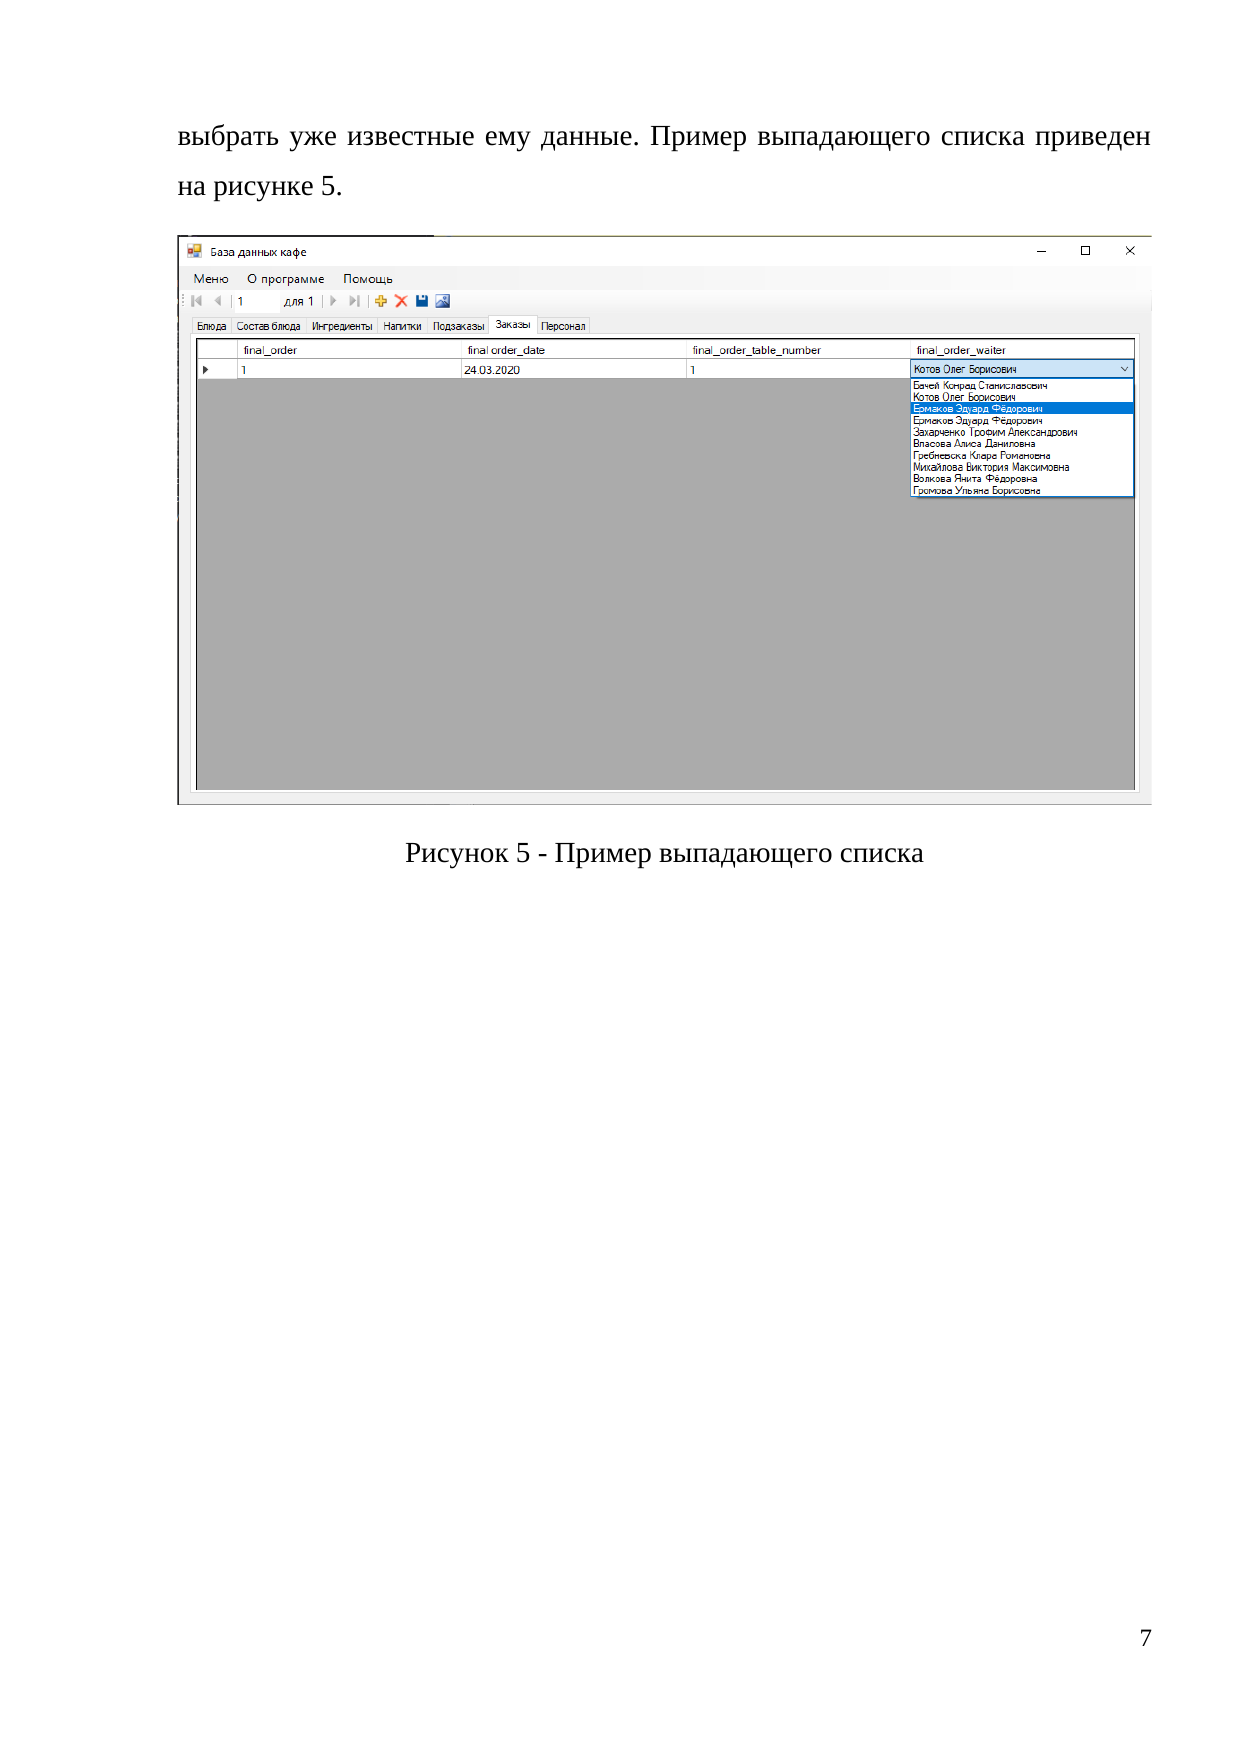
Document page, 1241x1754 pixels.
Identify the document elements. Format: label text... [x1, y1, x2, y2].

picture [177, 235, 1152, 805]
text Рисунок 5 - Пример выпадающего списка [177, 835, 1152, 869]
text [177, 118, 1152, 202]
